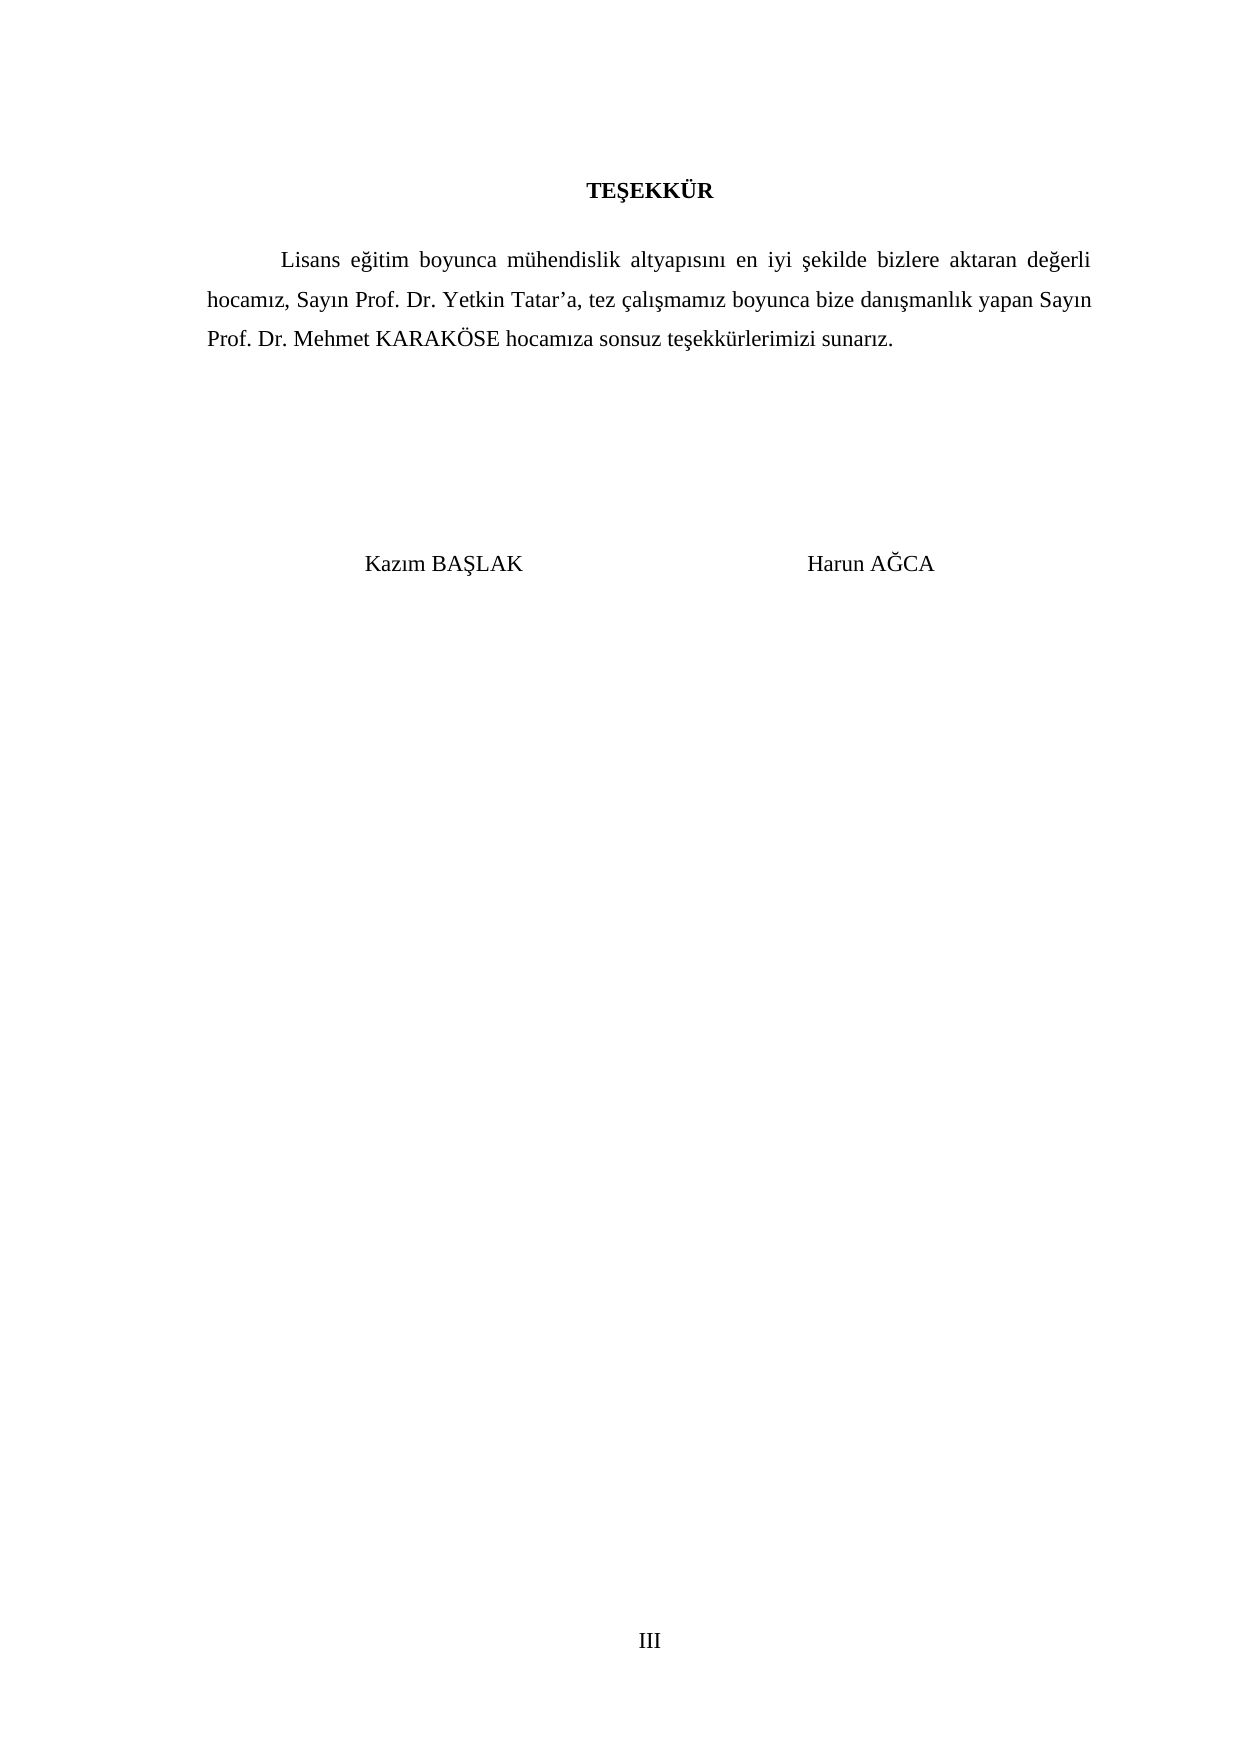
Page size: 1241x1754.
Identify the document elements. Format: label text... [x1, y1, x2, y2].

text Lisans eğitim boyunca mühendislik altyapısını en iyi şekilde bizlere aktaran değerli hocamız, Sayın Prof. Dr. Yetkin Tatar’a, tez çalışmamız boyunca bize danışmanlık yapan Sayın Prof. Dr. Mehmet KARAKÖSE hocamıza sonsuz teşekkürlerimizi sunarız. [207, 247, 1092, 352]
subtitle TEŞEKKÜR [207, 177, 1092, 203]
text Kazım BAŞLAK Harun AĞCA [207, 550, 1092, 576]
